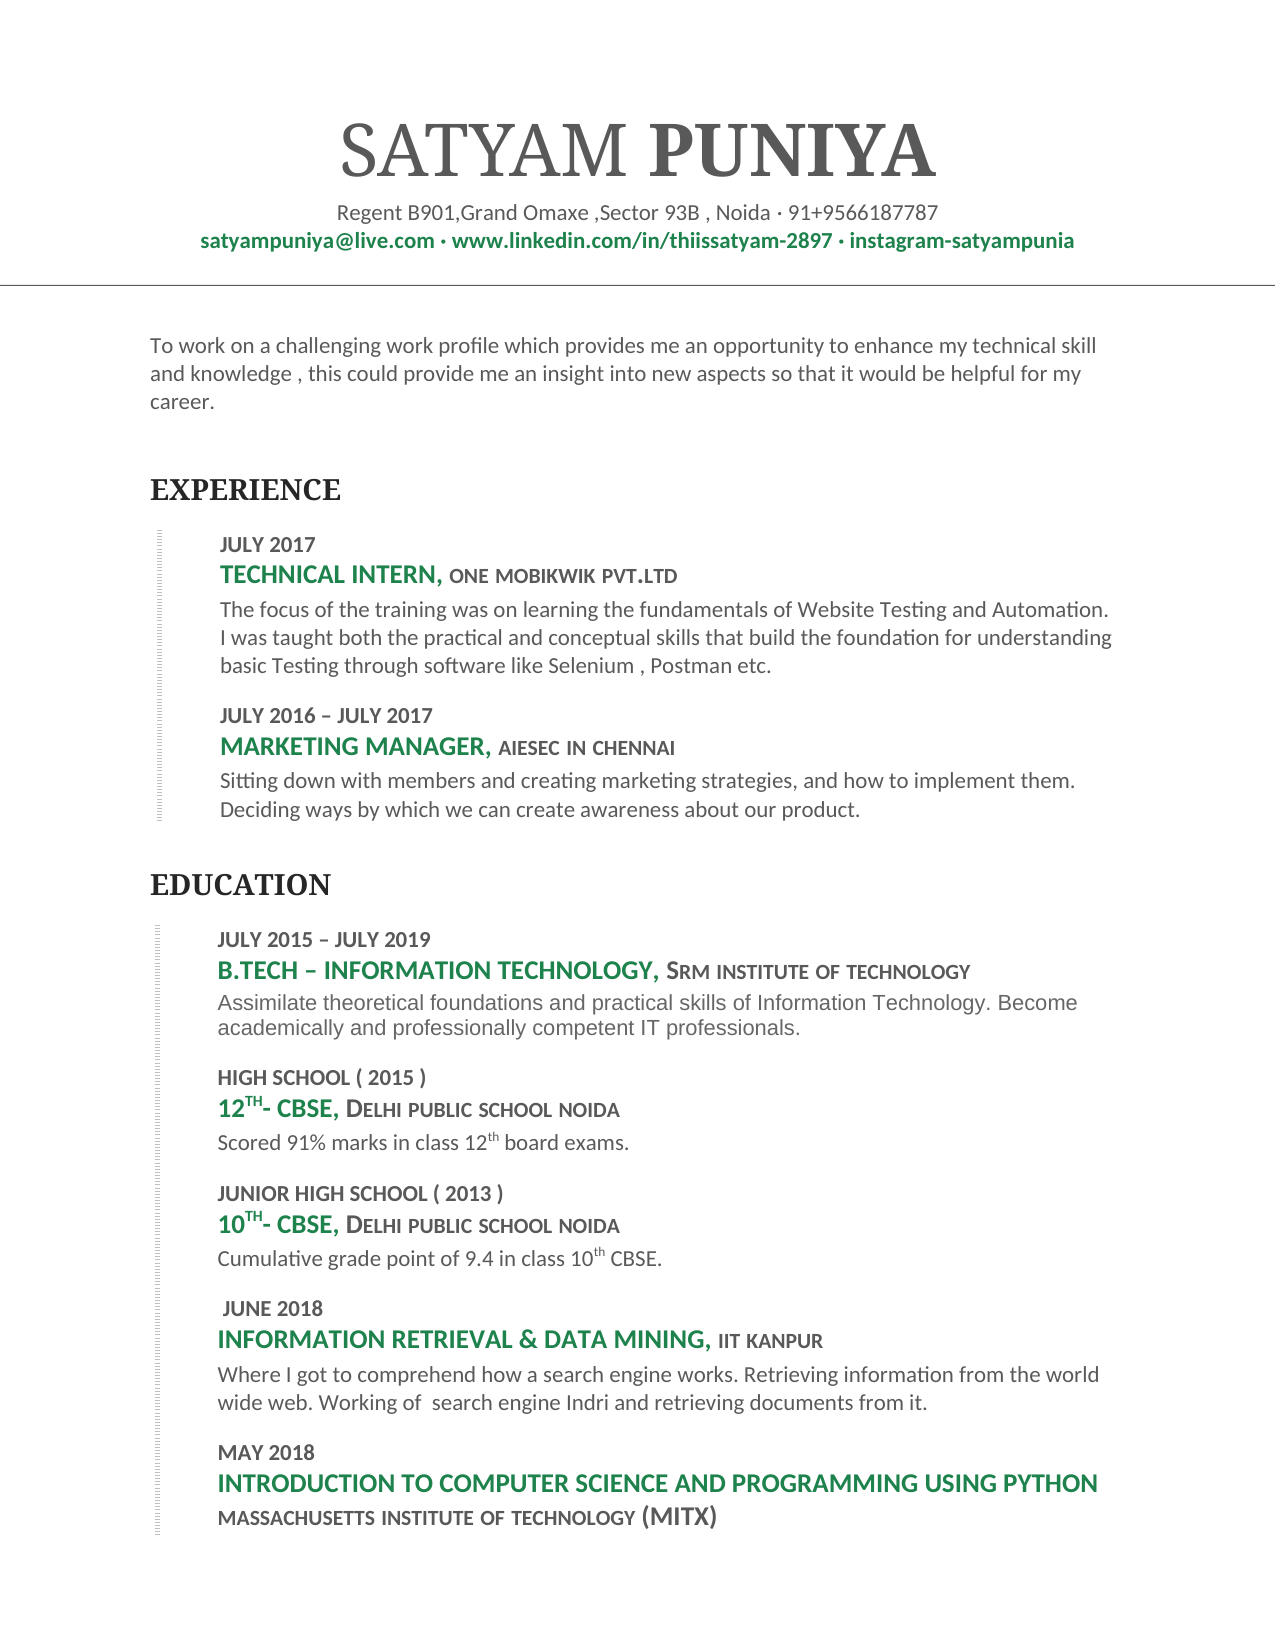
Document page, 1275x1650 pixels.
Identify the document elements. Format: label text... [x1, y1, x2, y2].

table_cell To work on a challenging work profile which provides me an opportunity to enhance my technical skill and knowledge , this could provide me an insight into new aspects so that it would be helpful for my career. [150, 286, 1125, 427]
table_cell June 2018 information retrieval & data mining, iit kanpur Where I got to comprehend how a search engine works. Retrieving information from the world wide web. Working of search engine Indri and retrieving documents from it. [158, 1272, 1123, 1416]
table_cell high school ( 2015 ) 12th- cbse, Delhi public school noida Scored 91% marks in class 12th board exams. [158, 1041, 1123, 1156]
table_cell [158, 1416, 1123, 1536]
table_cell july 2016 – july 2017 Marketing manager, aiesec in chennai Sitting down with members and creating marketing strategies, and how to implement them. Deciding ways by which we can create awareness about our product. [160, 679, 1125, 823]
table_cell junior high school ( 2013 ) 10th- cbse, Delhi public school noida Cumulative grade point of 9.4 in class 10th CBSE. [158, 1156, 1123, 1272]
table_header July 2017 Technical intern, one mobikwik pvt.ltd The focus of the training was on learning the fundamentals of Website Testing and Automation. I was taught both the practical and conceptual skills that build the foundation for understanding basic Testing through software like Selenium , Postman etc. [160, 530, 1125, 679]
table_header july 2015 – july 2019 B.tech – information technology, Srm institute of technology Assimilate theoretical foundations and practical skills of Information Technology. Become academically and professionally competent IT professionals. [158, 925, 1123, 1041]
table_header Satyam puniya Regent B901,Grand Omaxe ,Sector 93B , Noida 91+9566187787 satyampuniya@live.com www.linkedin.com/in/thiissatyam-2897 instagram-satyampunia [150, 99, 1125, 286]
